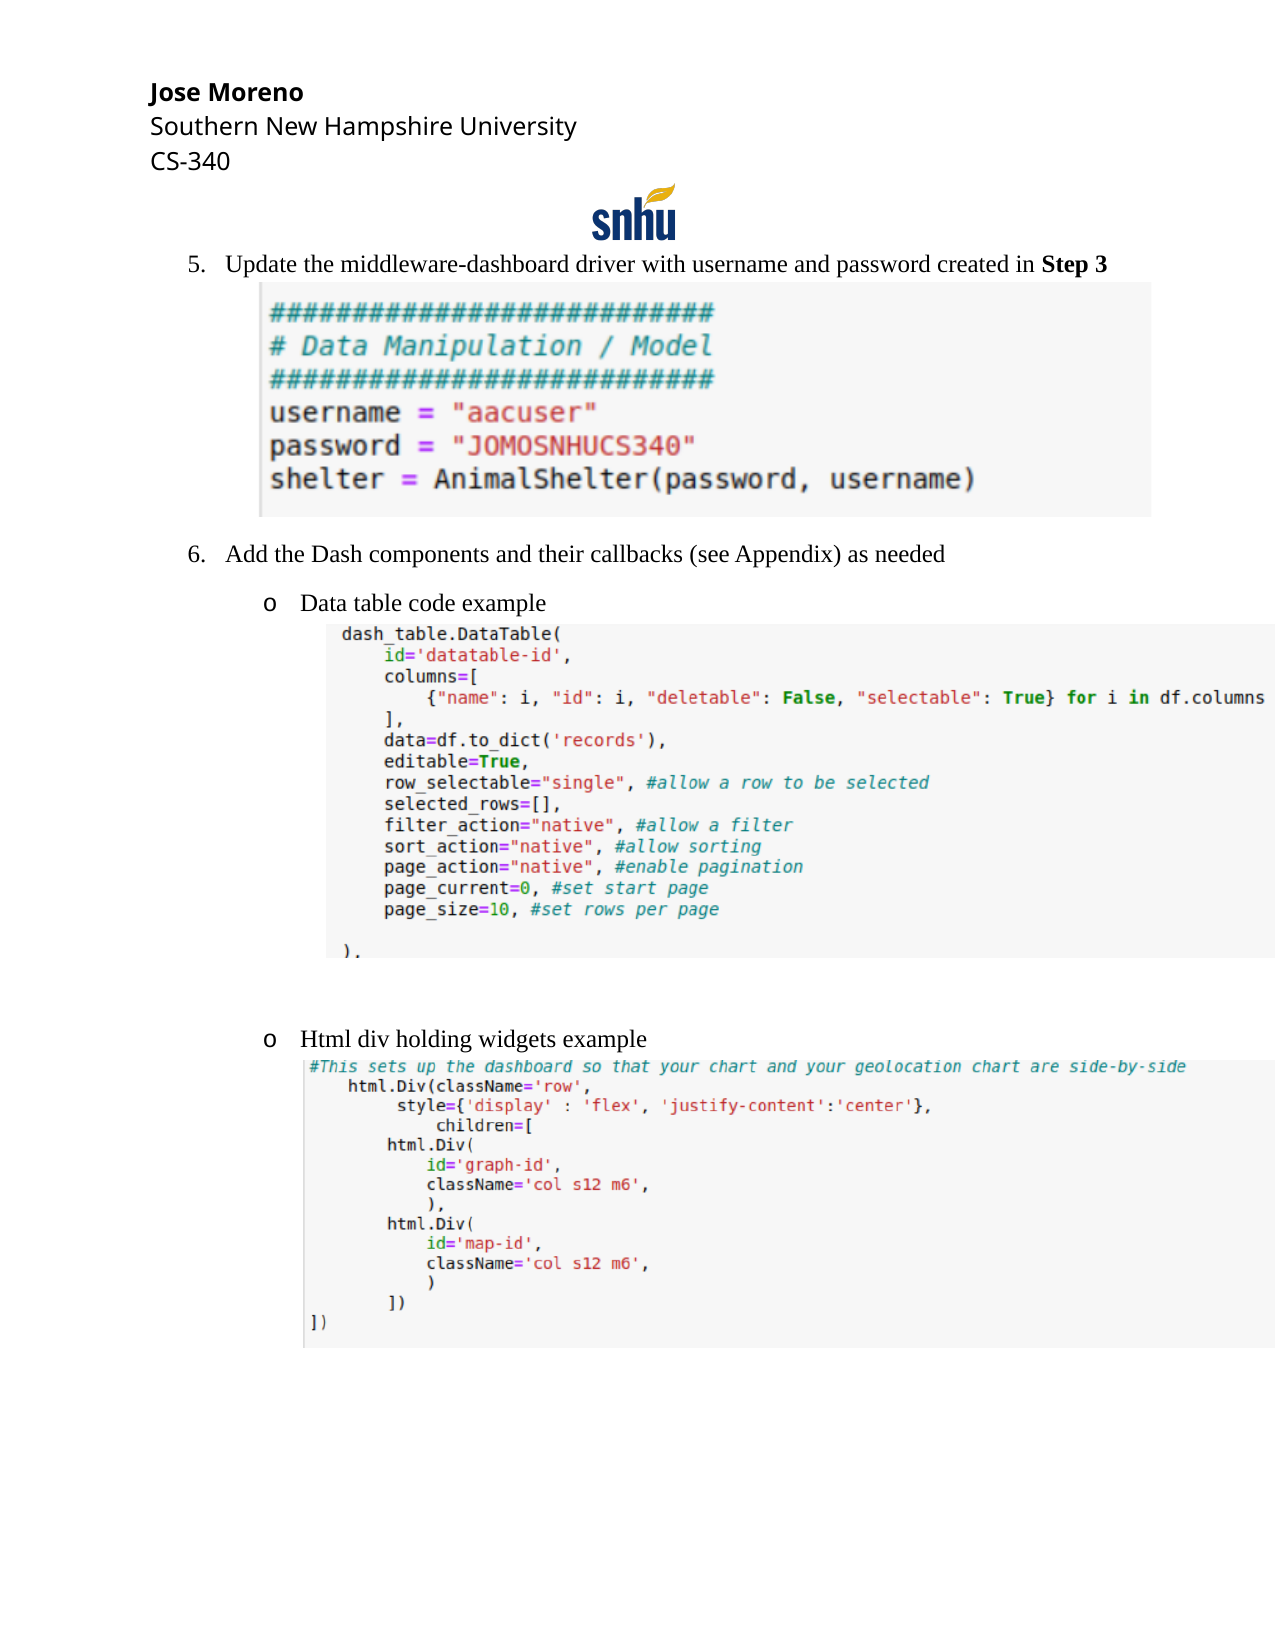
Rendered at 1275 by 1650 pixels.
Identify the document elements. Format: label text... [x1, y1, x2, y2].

list Add the Dash components and their callbacks (see Appendix) as needed [187, 539, 1125, 567]
picture [225, 282, 1152, 517]
picture [573, 177, 702, 249]
picture [300, 1060, 1275, 1348]
picture [300, 624, 1275, 964]
